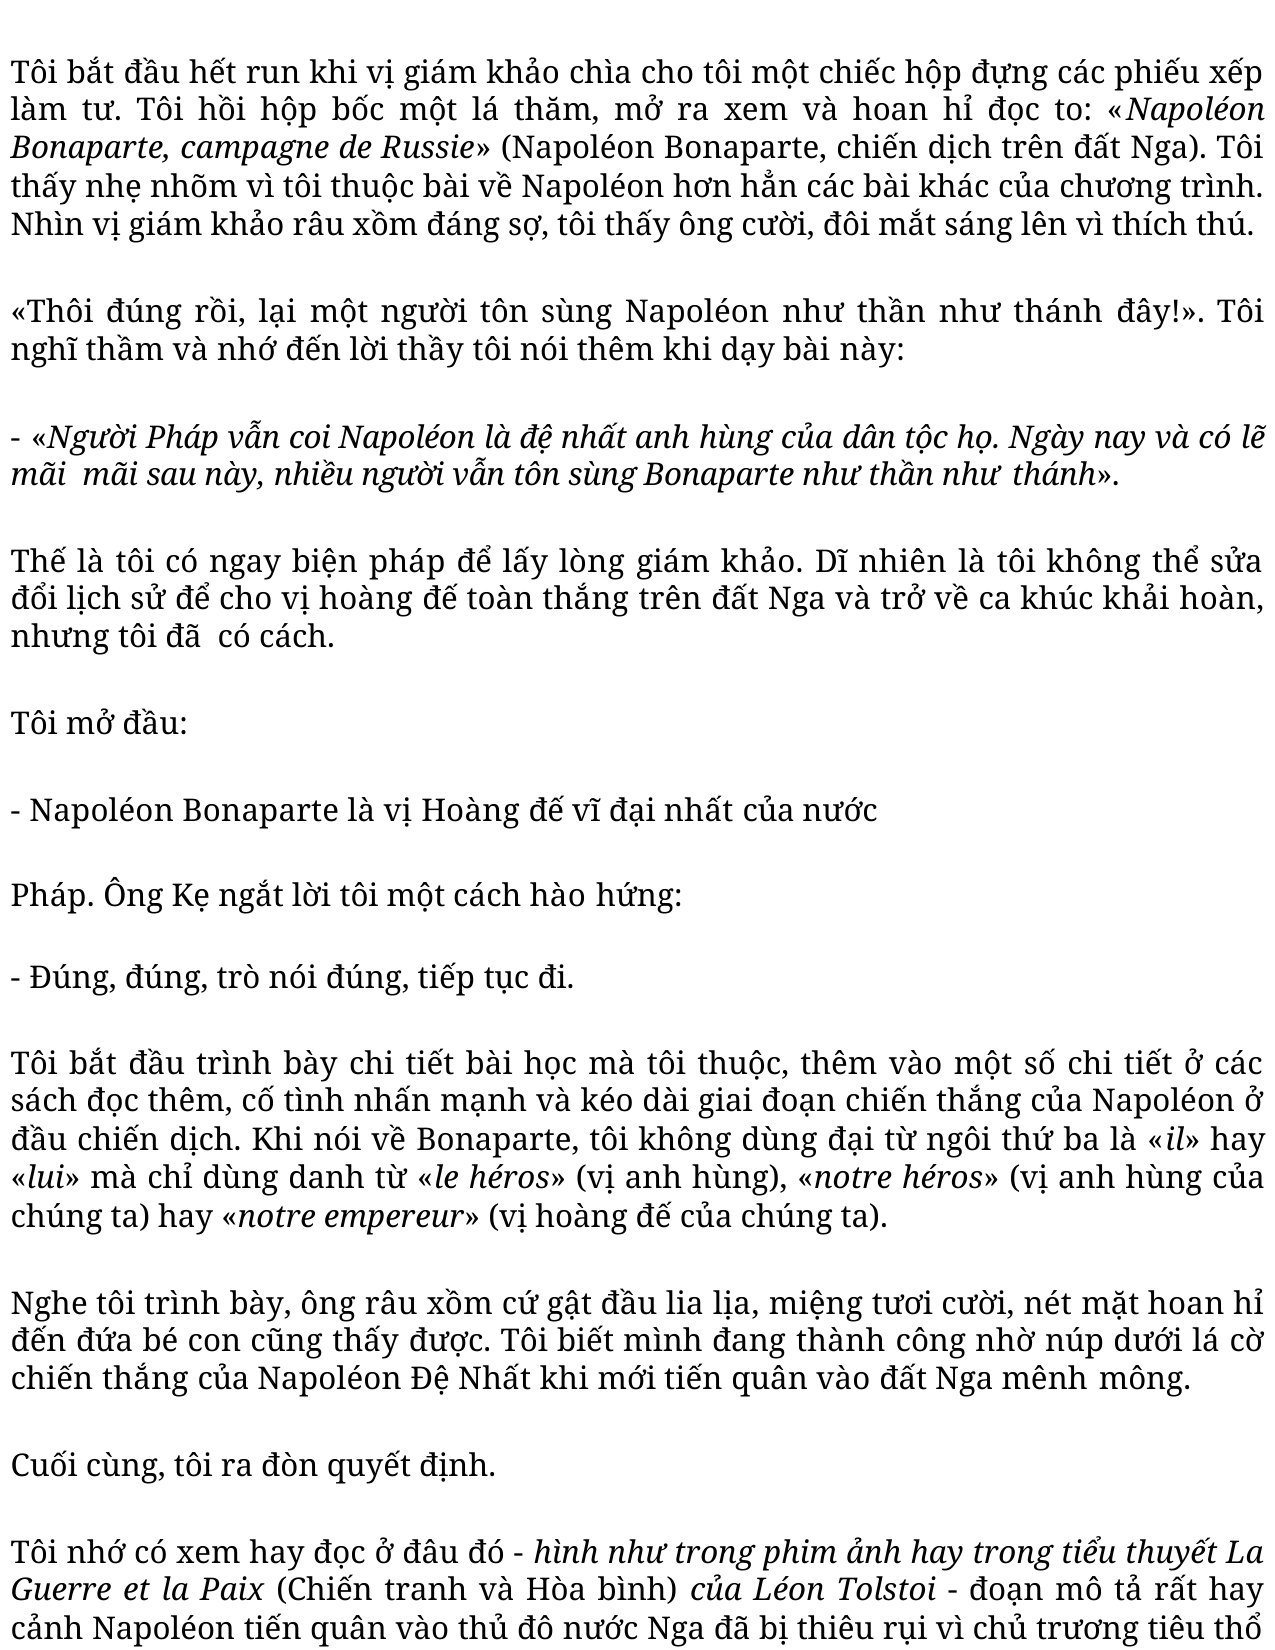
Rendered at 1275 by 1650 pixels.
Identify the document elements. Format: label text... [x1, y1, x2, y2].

list «Người Pháp vẫn coi Napoléon là đệ nhất anh hùng của dân tộc họ. Ngày nay và có lẽ mãi mãi sau này, nhiều người vẫn tôn sùng Bonaparte như thần như thánh». [10, 418, 1266, 495]
text Tôi mở đầu: [10, 701, 1275, 743]
text Cuối cùng, tôi ra đòn quyết định. [10, 1443, 1275, 1485]
list Đúng, đúng, trò nói đúng, tiếp tục đi. [10, 958, 1275, 996]
text «Thôi đúng rồi, lại một người tôn sùng Napoléon như thần như thánh đây!». Tôi nghĩ thầm và nhớ đến lời thầy tôi nói thêm khi dạy bài này: [10, 292, 1264, 369]
text Tôi bắt đầu hết run khi vị giám khảo chìa cho tôi một chiếc hộp đựng các phiếu xếp làm tư. Tôi hồi hộp bốc một lá thăm, mở ra xem và hoan hỉ đọc to: «Napoléon Bonaparte, campagne de Russie» (Napoléon Bonaparte, chiến dịch trên đất Nga). Tôi thấy nhẹ nhõm vì tôi thuộc bài về Napoléon hơn hẳn các bài khác của chương trình. Nhìn vị giám khảo râu xồm đáng sợ, tôi thấy ông cười, đôi mắt sáng lên vì thích thú. [10, 53, 1265, 245]
text Tôi bắt đầu trình bày chi tiết bài học mà tôi thuộc, thêm vào một số chi tiết ở các sách đọc thêm, cố tình nhấn mạnh và kéo dài giai đoạn chiến thắng của Napoléon ở đầu chiến dịch. Khi nói về Bonaparte, tôi không dùng đại từ ngôi thứ ba là «il» hay «lui» mà chỉ dùng danh từ «le héros» (vị anh hùng), «notre héros» (vị anh hùng của chúng ta) hay «notre empereur» (vị hoàng đế của chúng ta). [10, 1044, 1265, 1236]
list Napoléon Bonaparte là vị Hoàng đế vĩ đại nhất của nước Pháp. Ông Kẹ ngắt lời tôi một cách hào hứng: [10, 788, 896, 916]
text Thế là tôi có ngay biện pháp để lấy lòng giám khảo. Dĩ nhiên là tôi không thể sửa đổi lịch sử để cho vị hoàng đế toàn thắng trên đất Nga và trở về ca khúc khải hoàn, nhưng tôi đã có cách. [10, 542, 1264, 657]
text Nghe tôi trình bày, ông râu xồm cứ gật đầu lia lịa, miệng tươi cười, nét mặt hoan hỉ đến đứa bé con cũng thấy được. Tôi biết mình đang thành công nhờ núp dưới lá cờ chiến thắng của Napoléon Đệ Nhất khi mới tiến quân vào đất Nga mênh mông. [10, 1283, 1264, 1399]
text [10, 1533, 1265, 1648]
